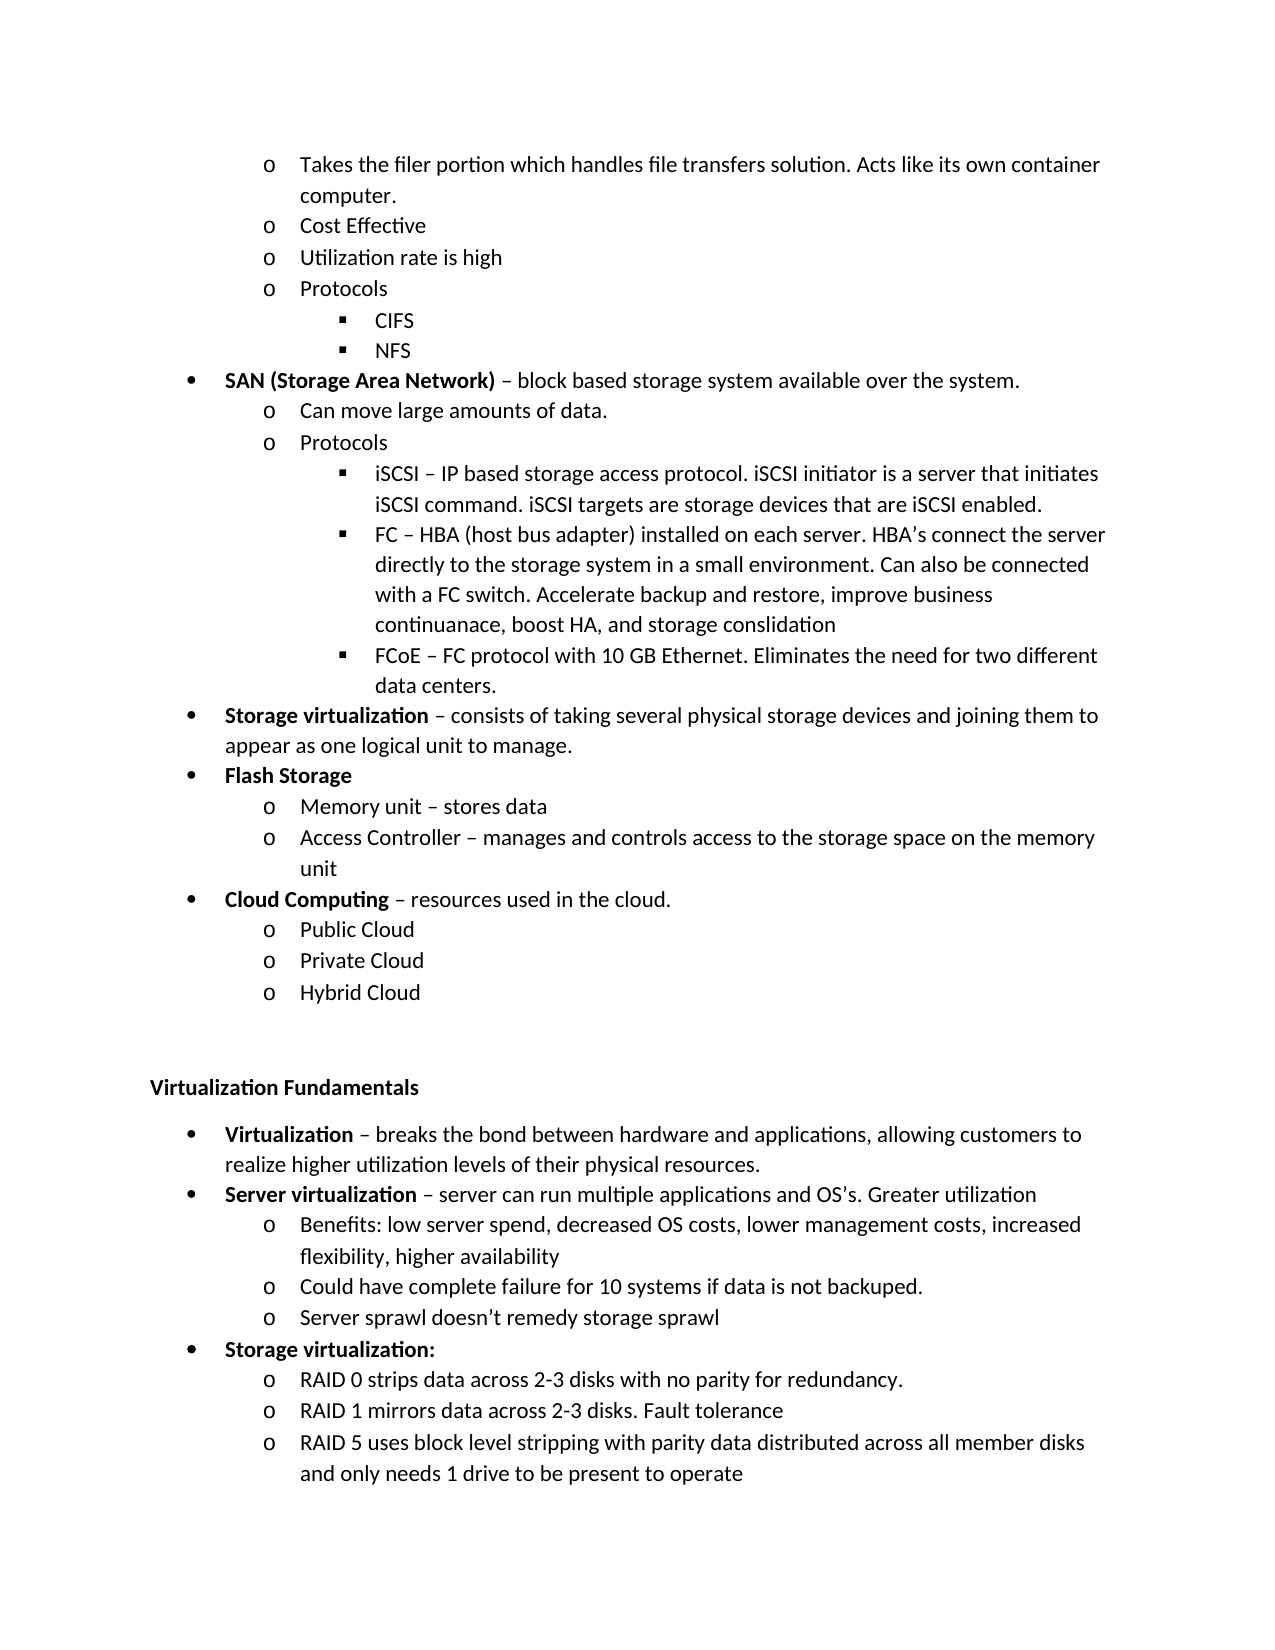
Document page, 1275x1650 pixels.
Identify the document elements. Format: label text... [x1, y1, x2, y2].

list Memory unit – stores data [262, 792, 1125, 821]
list FC – HBA (host bus adapter) installed on each server. HBA’s connect the server directly to the storage system in a small environment. Can also be connected with a FC switch. Accelerate backup and restore, improve business continuanace, boost HA, and storage conslidation [337, 520, 1125, 638]
list iSCSI – IP based storage access protocol. iSCSI initiator is a server that initiates iSCSI command. iSCSI targets are storage devices that are iSCSI enabled. [337, 459, 1125, 518]
list Benefits: low server spend, decreased OS costs, lower management costs, increased flexibility, higher availability [262, 1210, 1125, 1270]
list RAID 1 mirrors data across 2-3 disks. Fault tolerance [262, 1397, 1125, 1426]
list Cost Effective [262, 212, 1125, 241]
list Can move large amounts of data. [262, 397, 1125, 426]
list Takes the filer portion which handles file transfers solution. Acts like its own container computer. [262, 150, 1125, 209]
list Protocols [262, 274, 1125, 304]
list Utilization rate is high [262, 243, 1125, 272]
list CIFS [337, 306, 1125, 334]
list Flash Storage [187, 762, 1125, 789]
list FCoE – FC protocol with 10 GB Ethernet. Eliminates the need for two different data centers. [337, 641, 1125, 699]
list Server virtualization – server can run multiple applications and OS’s. Greater utilization [187, 1180, 1125, 1208]
text Virtualization Fundamentals [150, 1073, 1125, 1101]
list Storage virtualization – consists of taking several physical storage devices and joining them to appear as one logical unit to manage. [187, 701, 1125, 759]
list Storage virtualization: [187, 1335, 1125, 1363]
list SAN (Storage Area Network) – block based storage system available over the system. [187, 366, 1125, 394]
list RAID 5 uses block level stripping with parity data distributed across all member disks and only needs 1 drive to be present to operate [262, 1428, 1125, 1487]
list Virtualization – breaks the bond between hardware and applications, allowing customers to realize higher utilization levels of their physical resources. [187, 1120, 1125, 1178]
list Access Controller – manages and controls access to the storage space on the memory unit [262, 823, 1125, 883]
list Could have complete failure for 10 systems if data is not backuped. [262, 1272, 1125, 1301]
list RAID 0 strips data across 2-3 disks with no parity for redundancy. [262, 1365, 1125, 1394]
list Private Cloud [262, 946, 1125, 976]
list Server sprawl doesn’t remedy storage sprawl [262, 1303, 1125, 1333]
list Public Cloud [262, 915, 1125, 944]
list Hybrid Cloud [262, 978, 1125, 1007]
list NFS [337, 336, 1125, 364]
list Protocols [262, 428, 1125, 457]
list Cloud Computing – resources used in the cloud. [187, 885, 1125, 913]
